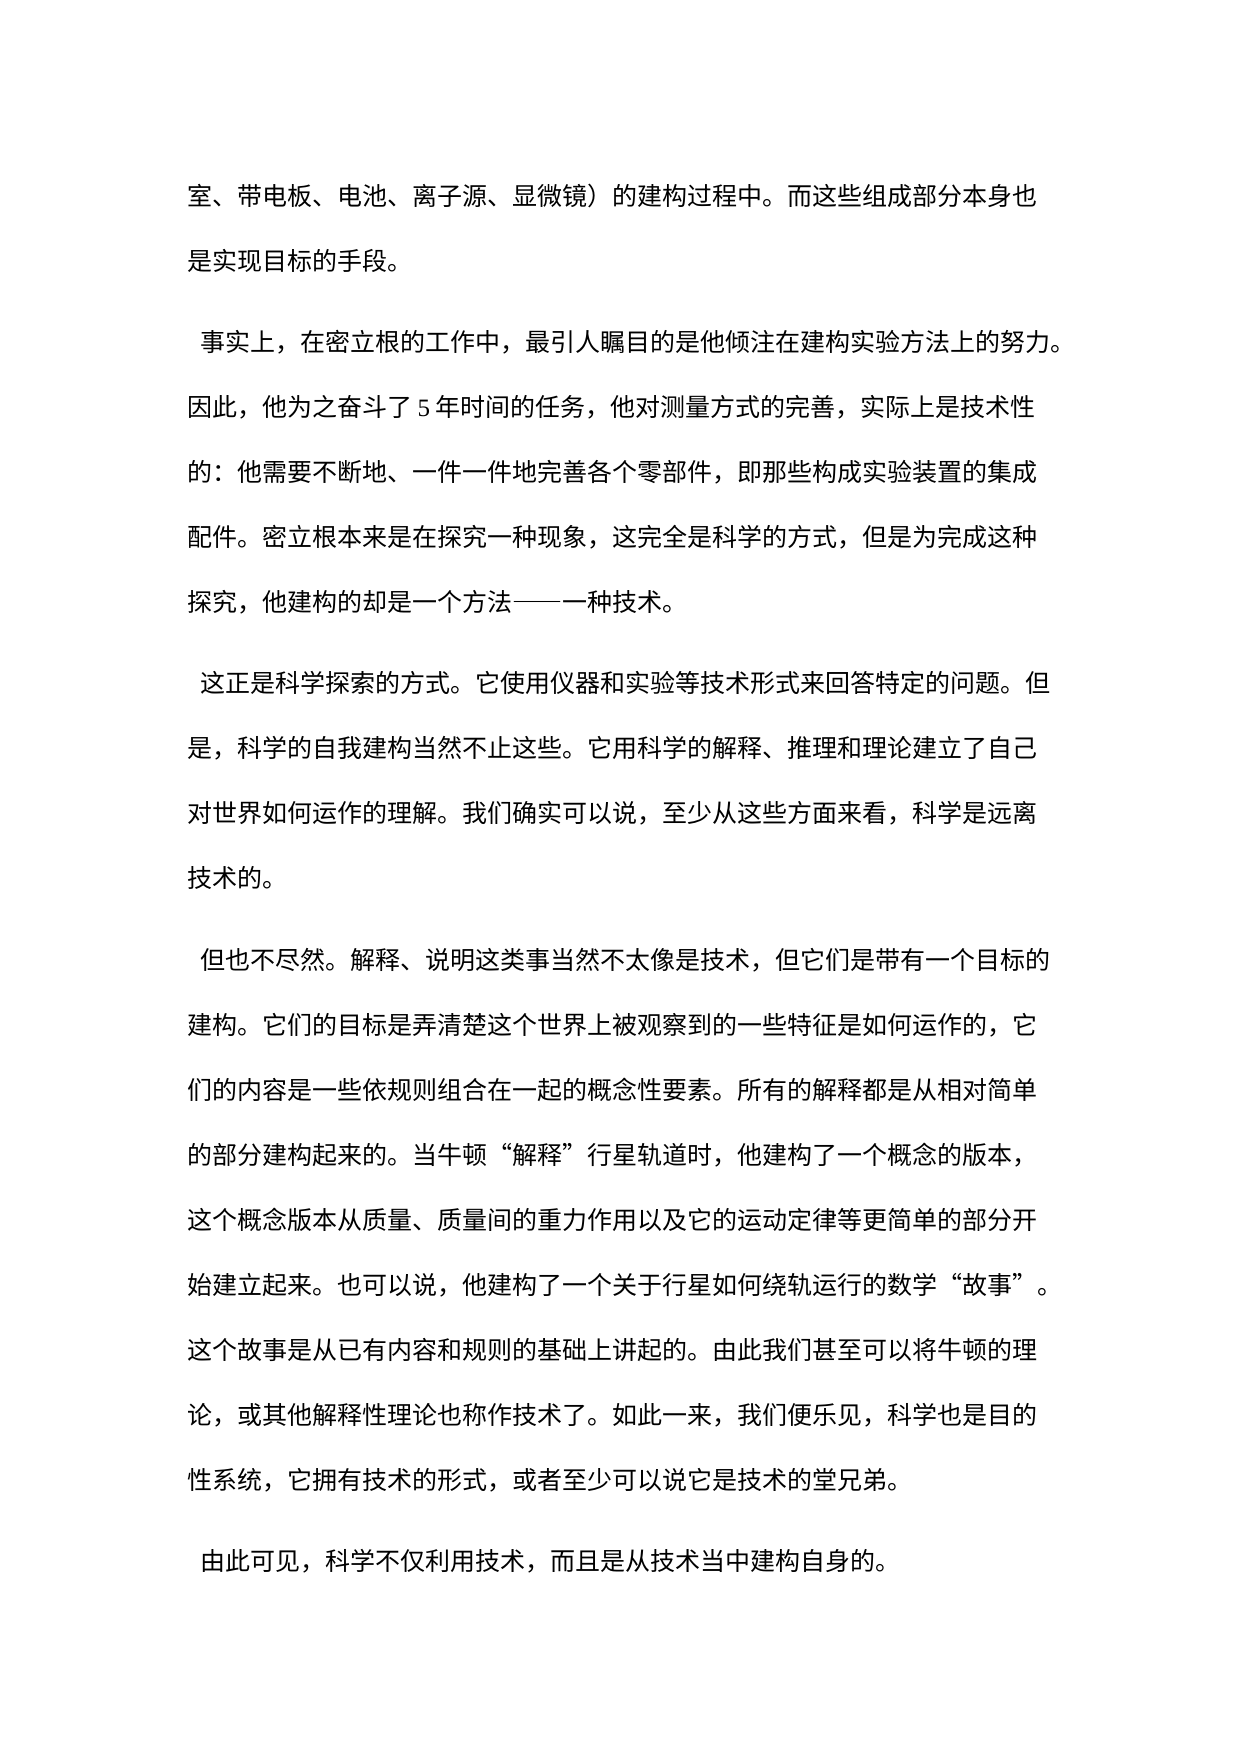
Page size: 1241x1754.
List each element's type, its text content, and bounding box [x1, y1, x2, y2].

text 但也不尽然。解释、说明这类事当然不太像是技术，但它们是带有一个目标的建构。它们的目标是弄清楚这个世界上被观察到的一些特征是如何运作的，它们的内容是一些依规则组合在一起的概念性要素。所有的解释都是从相对简单的部分建构起来的。当牛顿“解释”行星轨道时，他建构了一个概念的版本，这个概念版本从质量、质量间的重力作用以及它的运动定律等更简单的部分开始建立起来。也可以说，他建构了一个关于行星如何绕轨运行的数学“故事”。这个故事是从已有内容和规则的基础上讲起的。由此我们甚至可以将牛顿的理论，或其他解释性理论也称作技术了。如此一来，我们便乐见，科学也是目的性系统，它拥有技术的形式，或者至少可以说它是技术的堂兄弟。 [187, 926, 1053, 1511]
text 由此可见，科学不仅利用技术，而且是从技术当中建构自身的。 [187, 1527, 1053, 1592]
text 这正是科学探索的方式。它使用仪器和实验等技术形式来回答特定的问题。但是，科学的自我建构当然不止这些。它用科学的解释、推理和理论建立了自己对世界如何运作的理解。我们确实可以说，至少从这些方面来看，科学是远离技术的。 [187, 649, 1053, 909]
text 事实上，在密立根的工作中，最引人瞩目的是他倾注在建构实验方法上的努力。因此，他为之奋斗了5年时间的任务，他对测量方式的完善，实际上是技术性的：他需要不断地、一件一件地完善各个零部件，即那些构成实验装置的集成配件。密立根本来是在探究一种现象，这完全是科学的方式，但是为完成这种探究，他建构的却是一个方法——一种技术。 [187, 308, 1053, 633]
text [187, 162, 1053, 292]
